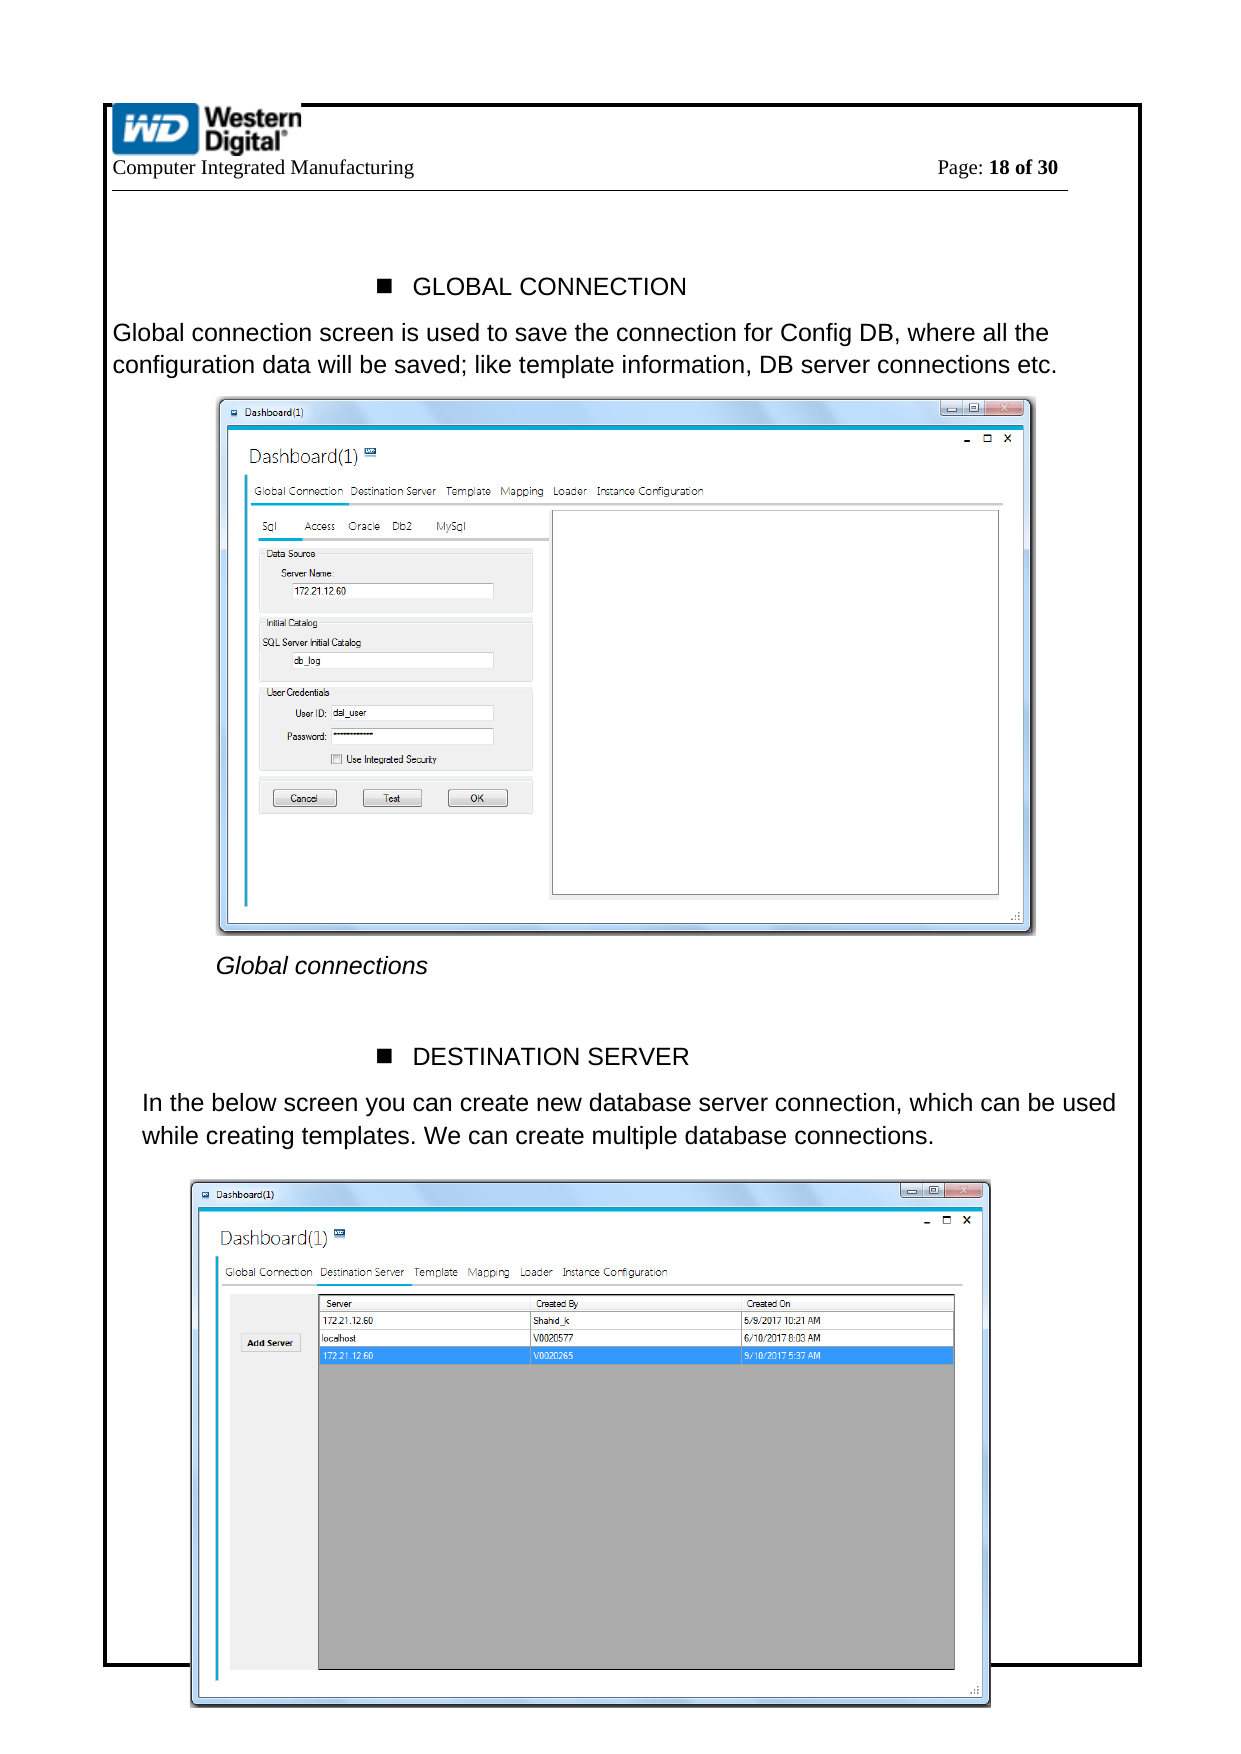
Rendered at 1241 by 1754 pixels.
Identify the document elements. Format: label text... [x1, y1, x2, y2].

picture [112, 103, 302, 156]
text Global connections [216, 951, 1143, 980]
list GLOBAL CONNECTION [375, 272, 1143, 301]
picture [215, 396, 1037, 936]
picture [189, 1179, 991, 1708]
text In the below screen you can create new database server connection, which can be used while creating templates. We can create multiple database connections. [142, 1088, 1143, 1149]
list DESTINATION SERVER [375, 1042, 1143, 1071]
text Global connection screen is used to save the connection for Config DB, where all the configuration data will be saved; like template information, DB server connections etc. [112, 317, 1143, 379]
